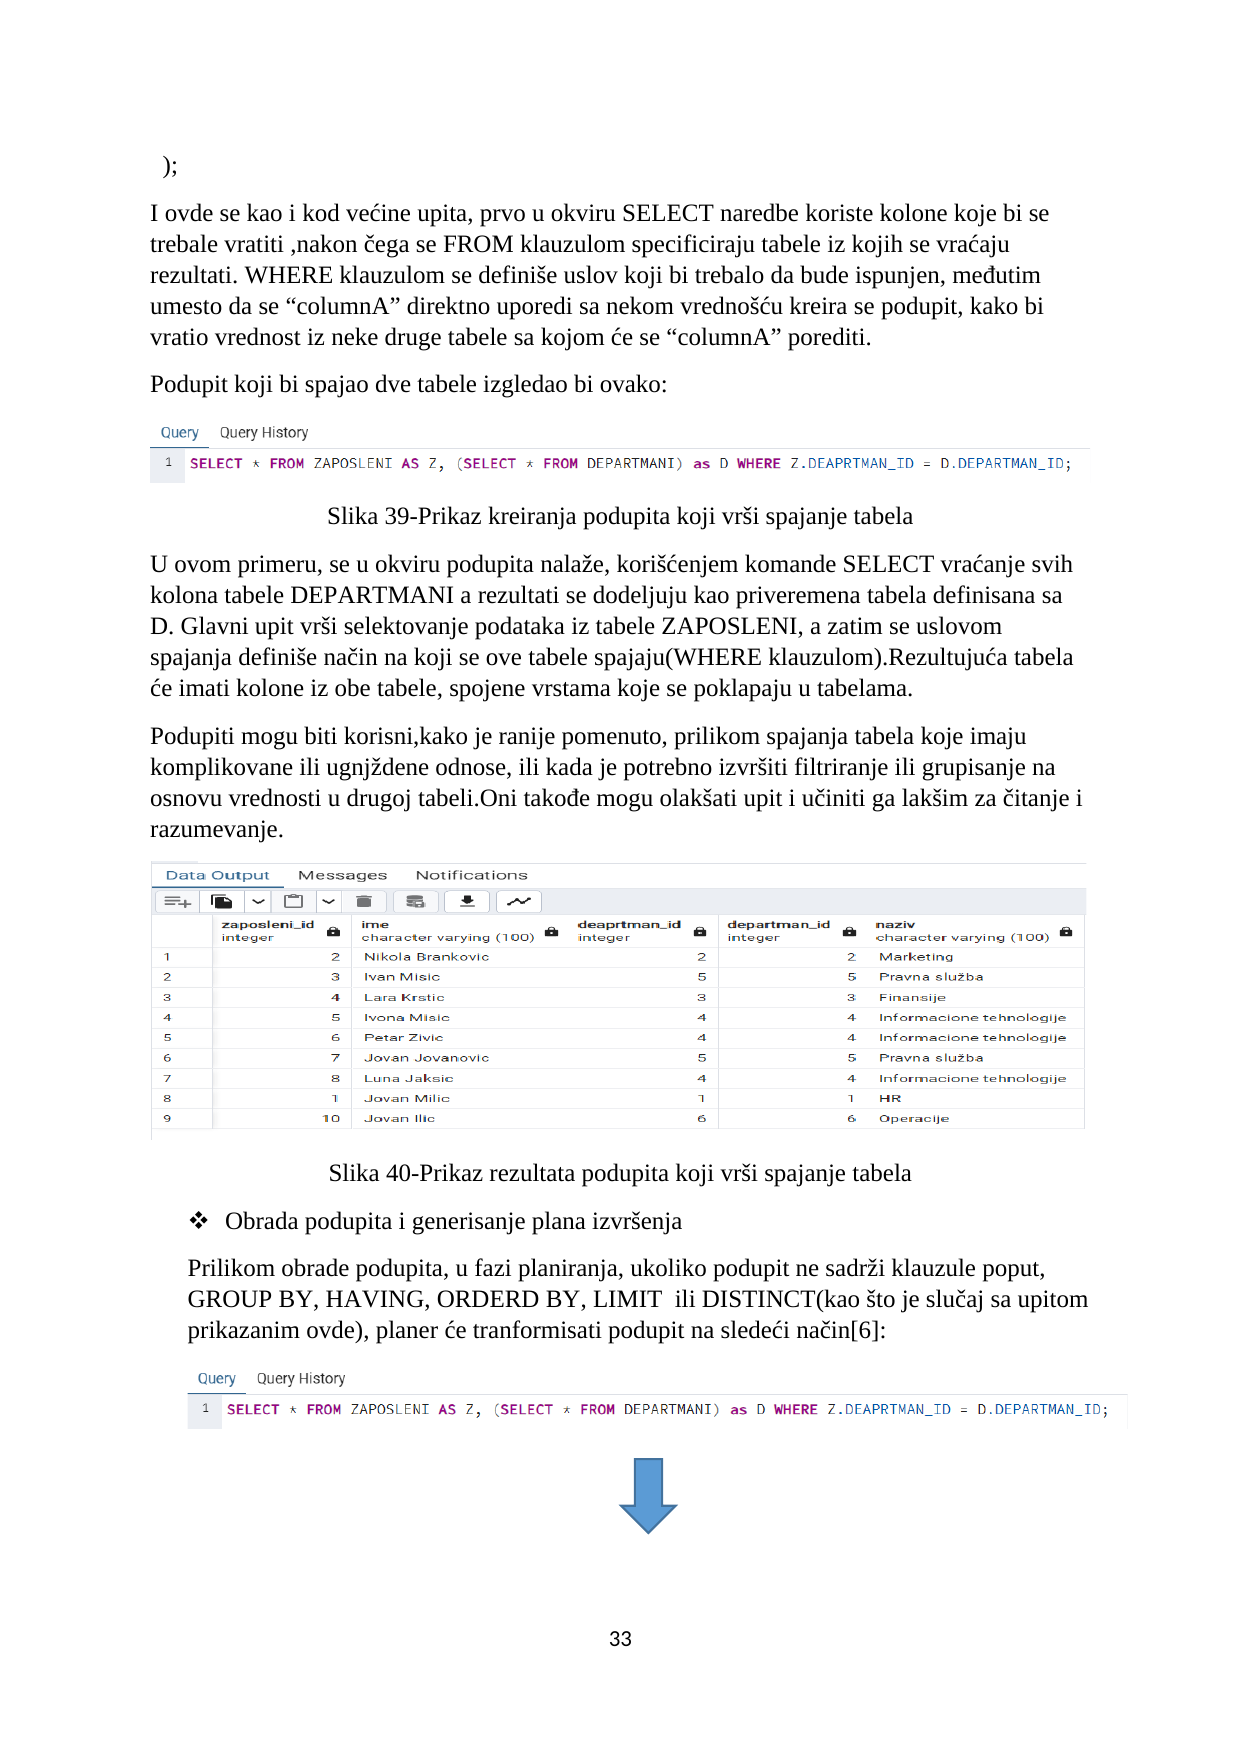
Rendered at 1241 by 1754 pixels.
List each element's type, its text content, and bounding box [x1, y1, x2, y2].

text Podupiti mogu biti korisni,kako je ranije pomenuto, prilikom spajanja tabela koje imaju komplikovane ili ugnjždene odnose, ili kada je potrebno izvršiti filtriranje ili grupisanje na osnovu vrednosti u drugoj tabeli.Oni takođe mogu olakšati upit i učiniti ga lakšim za čitanje i razumevanje. [150, 721, 1090, 843]
text U ovom primeru, se u okviru podupita nalaže, korišćenjem komande SELECT vraćanje svih kolona tabele DEPARTMANI a rezultati se dodeljuju kao priveremena tabela definisana sa D. Glavni upit vrši selektovanje podataka iz tabele ZAPOSLENI, a zatim se uslovom spajanja definiše način na koji se ove tabele spajaju(WHERE klauzulom).Rezultujuća tabela će imati kolone iz obe tabele, spojene vrstama koje se poklapaju u tabelama. [150, 549, 1090, 702]
text Slika 40-Prikaz rezultata podupita koji vrši spajanje tabela [150, 1158, 1090, 1187]
list Obrada podupita i generisanje plana izvršenja [187, 1206, 1090, 1234]
picture [150, 861, 1087, 1140]
text I ovde se kao i kod većine upita, prvo u okviru SELECT naredbe koriste kolone koje bi se trebale vratiti ,nakon čega se FROM klauzulom specificiraju tabele iz kojih se vraćaju rezultati. WHERE klauzulom se definiše uslov koji bi trebalo da bude ispunjen, međutim umesto da se “columnA” direktno uporedi sa nekom vrednošću kreira se podupit, kako bi vratio vrednost iz neke druge tabele sa kojom će se “columnA” porediti. [150, 198, 1090, 351]
text Prilikom obrade podupita, u fazi planiranja, ukoliko podupit ne sadrži klauzule poput, GROUP BY, HAVING, ORDERD BY, LIMIT ili DISTINCT(kao što je slučaj sa upitom prikazanim ovde), planer će tranformisati podupit na sledeći način[6]: [187, 1253, 1090, 1344]
text Podupit koji bi spajao dve tabele izgledao bi ovako: [150, 369, 1090, 398]
picture [187, 1363, 1128, 1429]
picture [150, 417, 1091, 483]
text Slika 39-Prikaz kreiranja podupita koji vrši spajanje tabela [150, 501, 1090, 530]
text ); [150, 150, 1090, 179]
